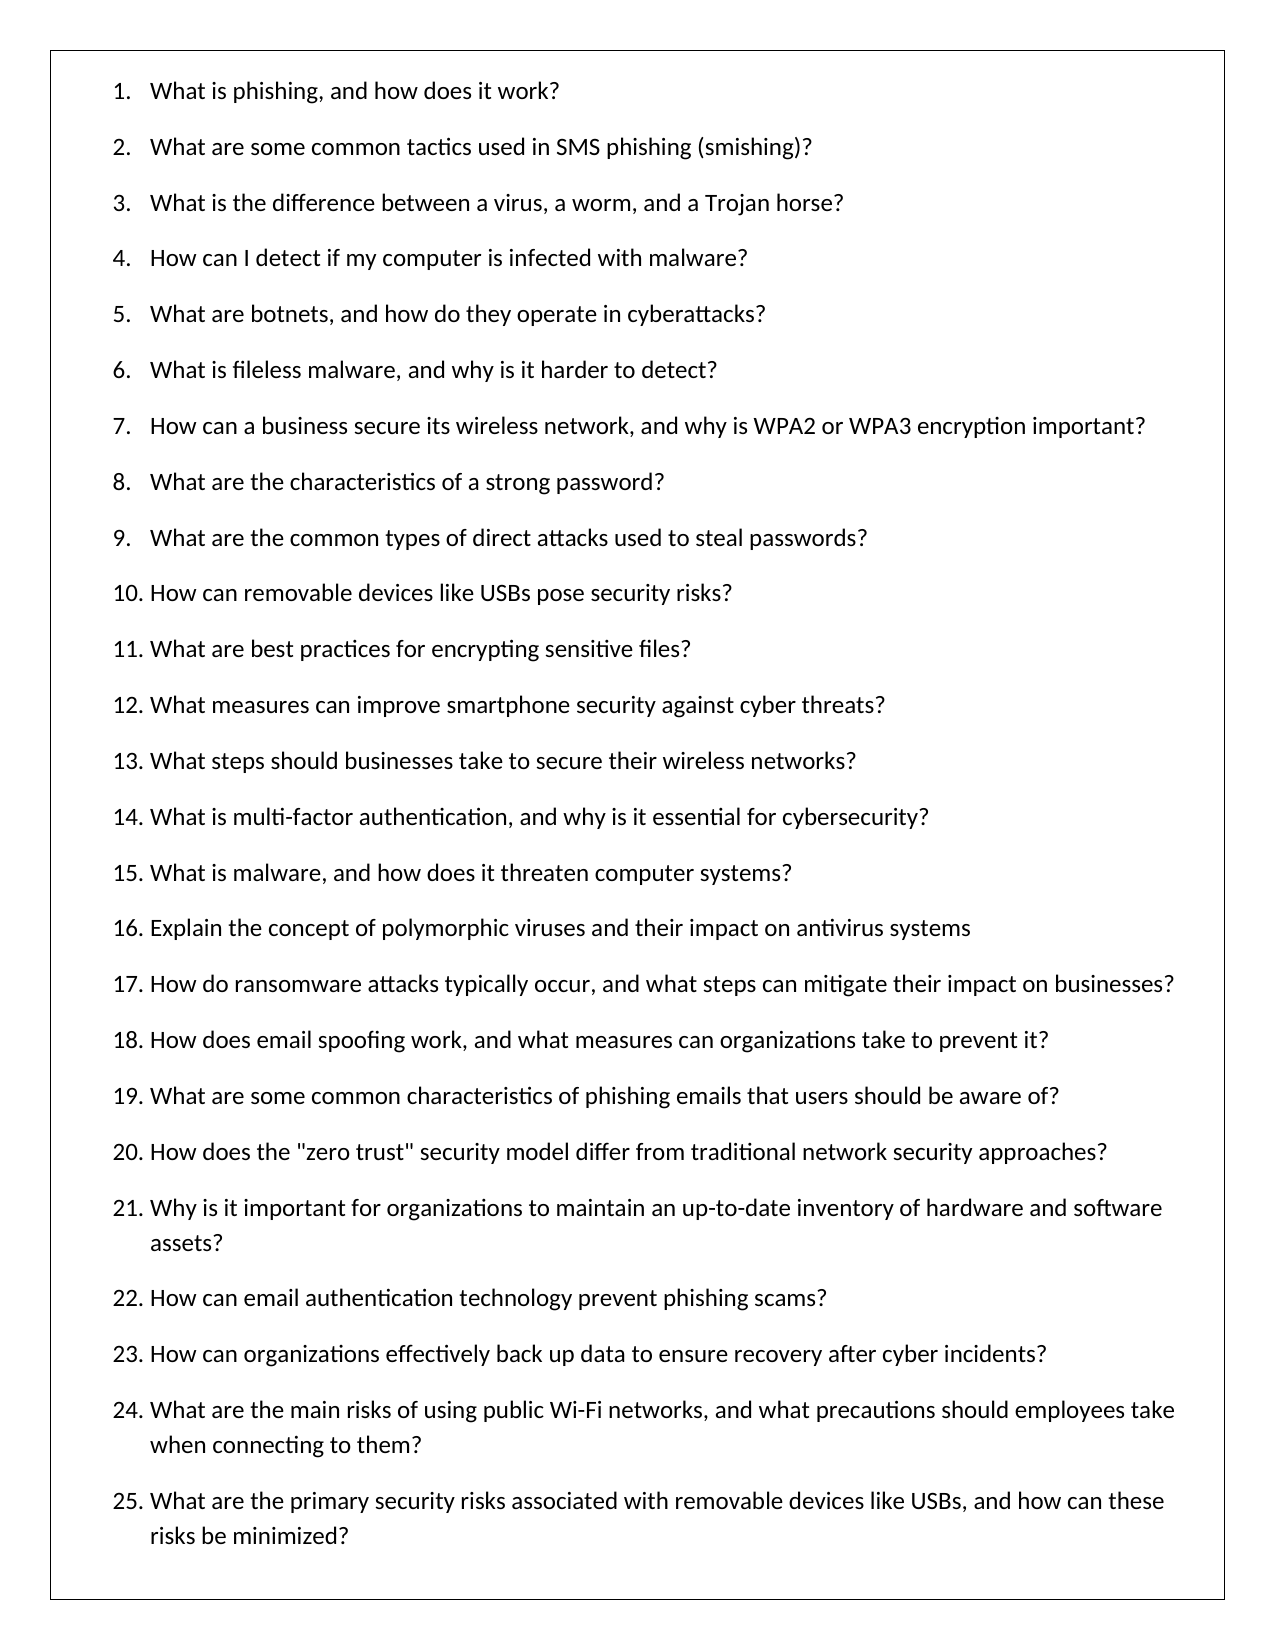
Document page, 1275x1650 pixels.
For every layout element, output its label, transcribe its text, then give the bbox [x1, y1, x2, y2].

list What steps should businesses take to secure their wireless networks? [112, 745, 1200, 776]
list What measures can improve smartphone security against cyber threats? [112, 689, 1200, 720]
list How can organizations effectively back up data to ensure recovery after cyber incidents? [112, 1338, 1200, 1369]
list What are the characteristics of a strong password? [112, 466, 1200, 496]
list How can email authentication technology prevent phishing scams? [112, 1282, 1200, 1313]
list What are best practices for encrypting sensitive files? [112, 633, 1200, 664]
list Explain the concept of polymorphic viruses and their impact on antivirus systems [112, 912, 1200, 943]
list How can I detect if my computer is infected with malware? [112, 242, 1200, 273]
list What is multi-factor authentication, and why is it essential for cybersecurity? [112, 801, 1200, 831]
list How does email spoofing work, and what measures can organizations take to prevent it? [112, 1024, 1200, 1055]
list Why is it important for organizations to maintain an up-to-date inventory of hardware and software assets? [112, 1192, 1200, 1257]
list How do ransomware attacks typically occur, and what steps can mitigate their impact on businesses? [112, 968, 1200, 999]
list How can a business secure its wireless network, and why is WPA2 or WPA3 encryption important? [112, 410, 1200, 441]
list What are some common tactics used in SMS phishing (smishing)? [112, 131, 1200, 161]
list What are the main risks of using public Wi-Fi networks, and what precautions should employees take when connecting to them? [112, 1394, 1200, 1460]
list What are the primary security risks associated with removable devices like USBs, and how can these risks be minimized? [112, 1485, 1200, 1551]
list How can removable devices like USBs pose security risks? [112, 577, 1200, 608]
list How does the "zero trust" security model differ from traditional network security approaches? [112, 1136, 1200, 1166]
list What is the difference between a virus, a worm, and a Trojan horse? [112, 187, 1200, 217]
list What are the common types of direct attacks used to steal passwords? [112, 522, 1200, 552]
list What is malware, and how does it threaten computer systems? [112, 857, 1200, 887]
list What are botnets, and how do they operate in cyberattacks? [112, 298, 1200, 329]
list What is phishing, and how does it work? [112, 75, 1200, 106]
list What is fileless malware, and why is it harder to detect? [112, 354, 1200, 385]
list What are some common characteristics of phishing emails that users should be aware of? [112, 1080, 1200, 1111]
